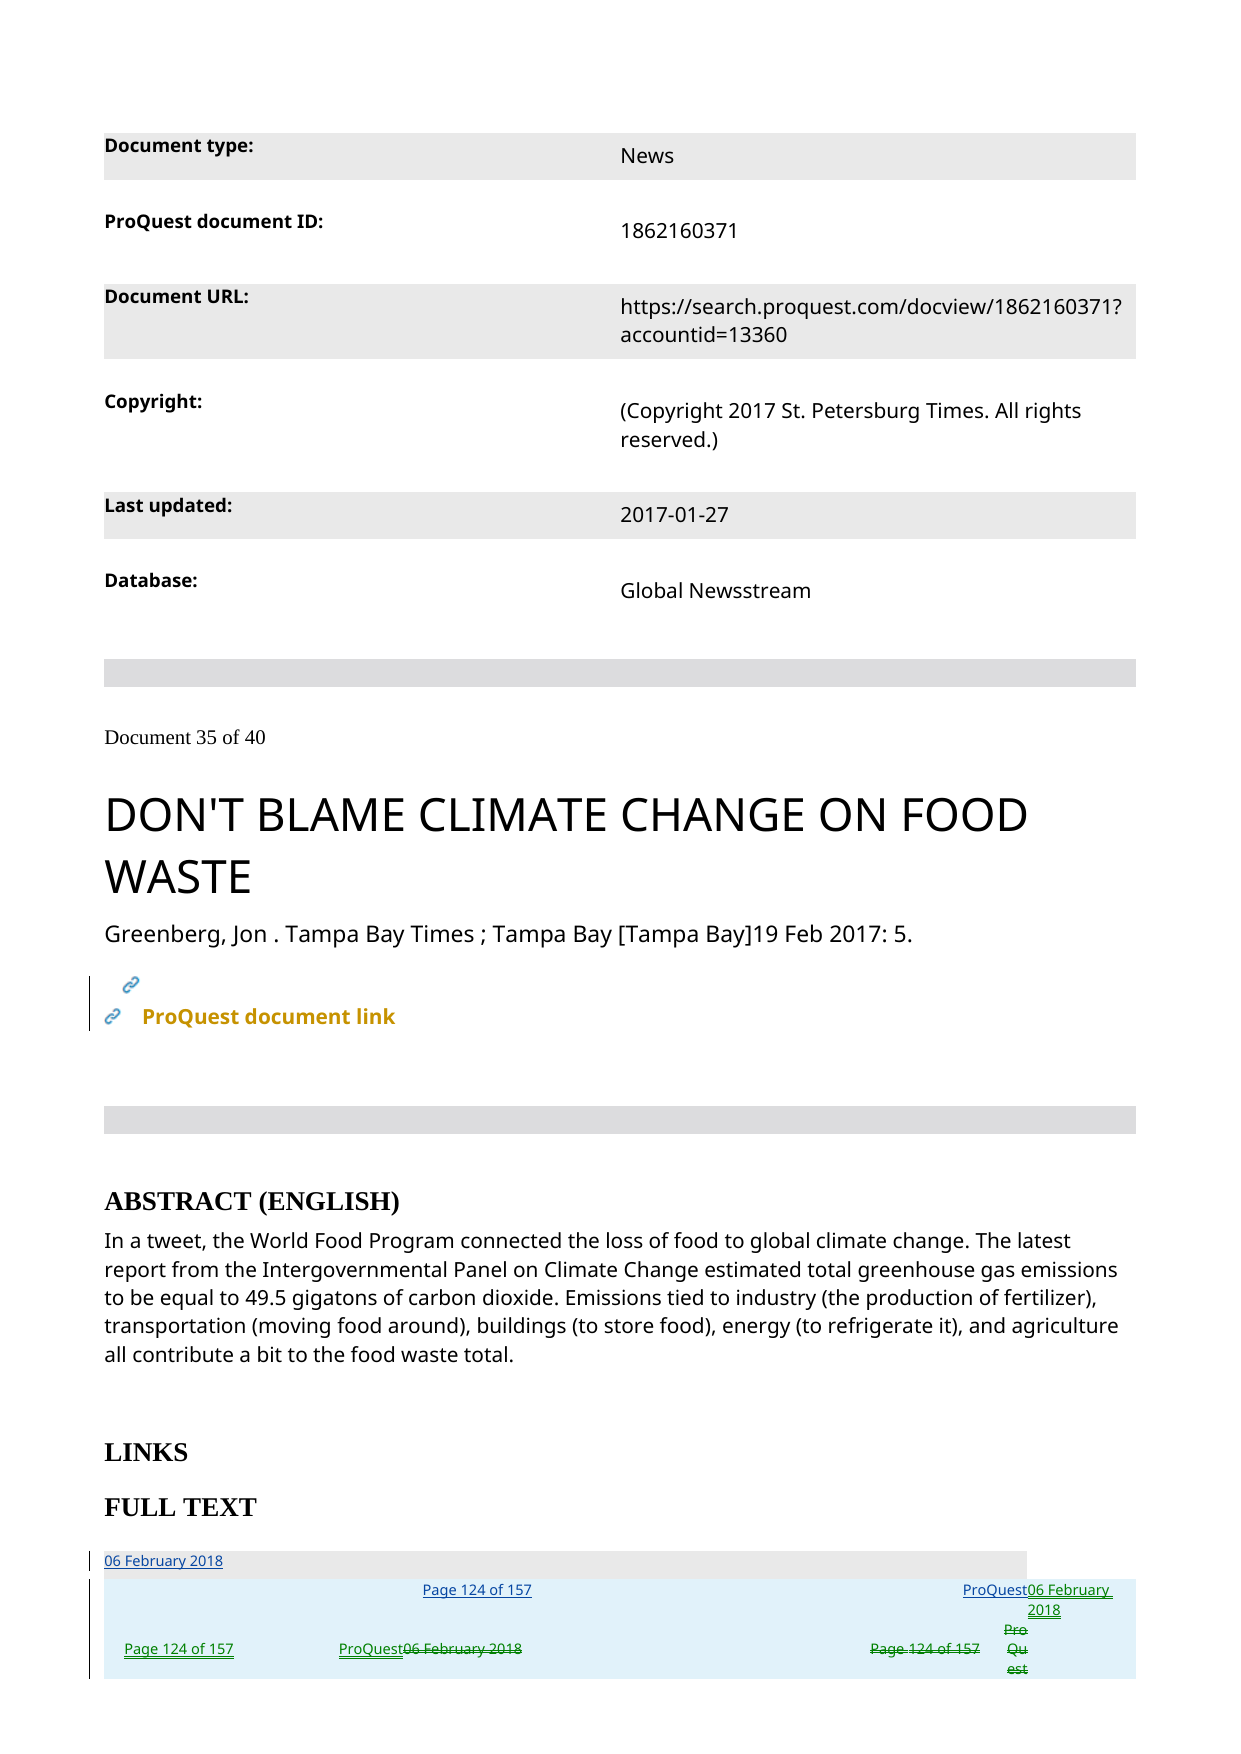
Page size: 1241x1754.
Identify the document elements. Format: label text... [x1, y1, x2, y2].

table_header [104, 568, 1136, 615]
text Document 35 of 40 [104, 716, 1136, 749]
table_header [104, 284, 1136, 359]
picture [104, 1007, 123, 1025]
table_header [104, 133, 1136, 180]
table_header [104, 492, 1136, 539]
text ABSTRACT (ENGLISH) [104, 1182, 1136, 1216]
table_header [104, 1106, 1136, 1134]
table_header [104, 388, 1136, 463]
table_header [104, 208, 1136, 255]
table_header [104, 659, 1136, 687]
picture [122, 975, 142, 994]
text In a tweet, the World Food Program connected the loss of food to global climate change. The latest report from the Intergovernmental Panel on Climate Change estimated total greenhouse gas emissions to be equal to 49.5 gigatons of carbon dioxide. Emissions tied to industry (the production of fertilizer), transportation (moving food around), buildings (to store food), energy (to refrigerate it), and agriculture all contribute a bit to the food waste total. [104, 1226, 1136, 1368]
text LINKS [104, 1434, 1136, 1468]
text DON'T BLAME CLIMATE CHANGE ON FOOD WASTE [104, 782, 1136, 907]
text FULL TEXT [104, 1488, 1136, 1522]
text ProQuest document link [104, 976, 1136, 1031]
text Greenberg, Jon . Tampa Bay Times ; Tampa Bay [Tampa Bay]19 Feb 2017: 5. [104, 918, 1136, 949]
